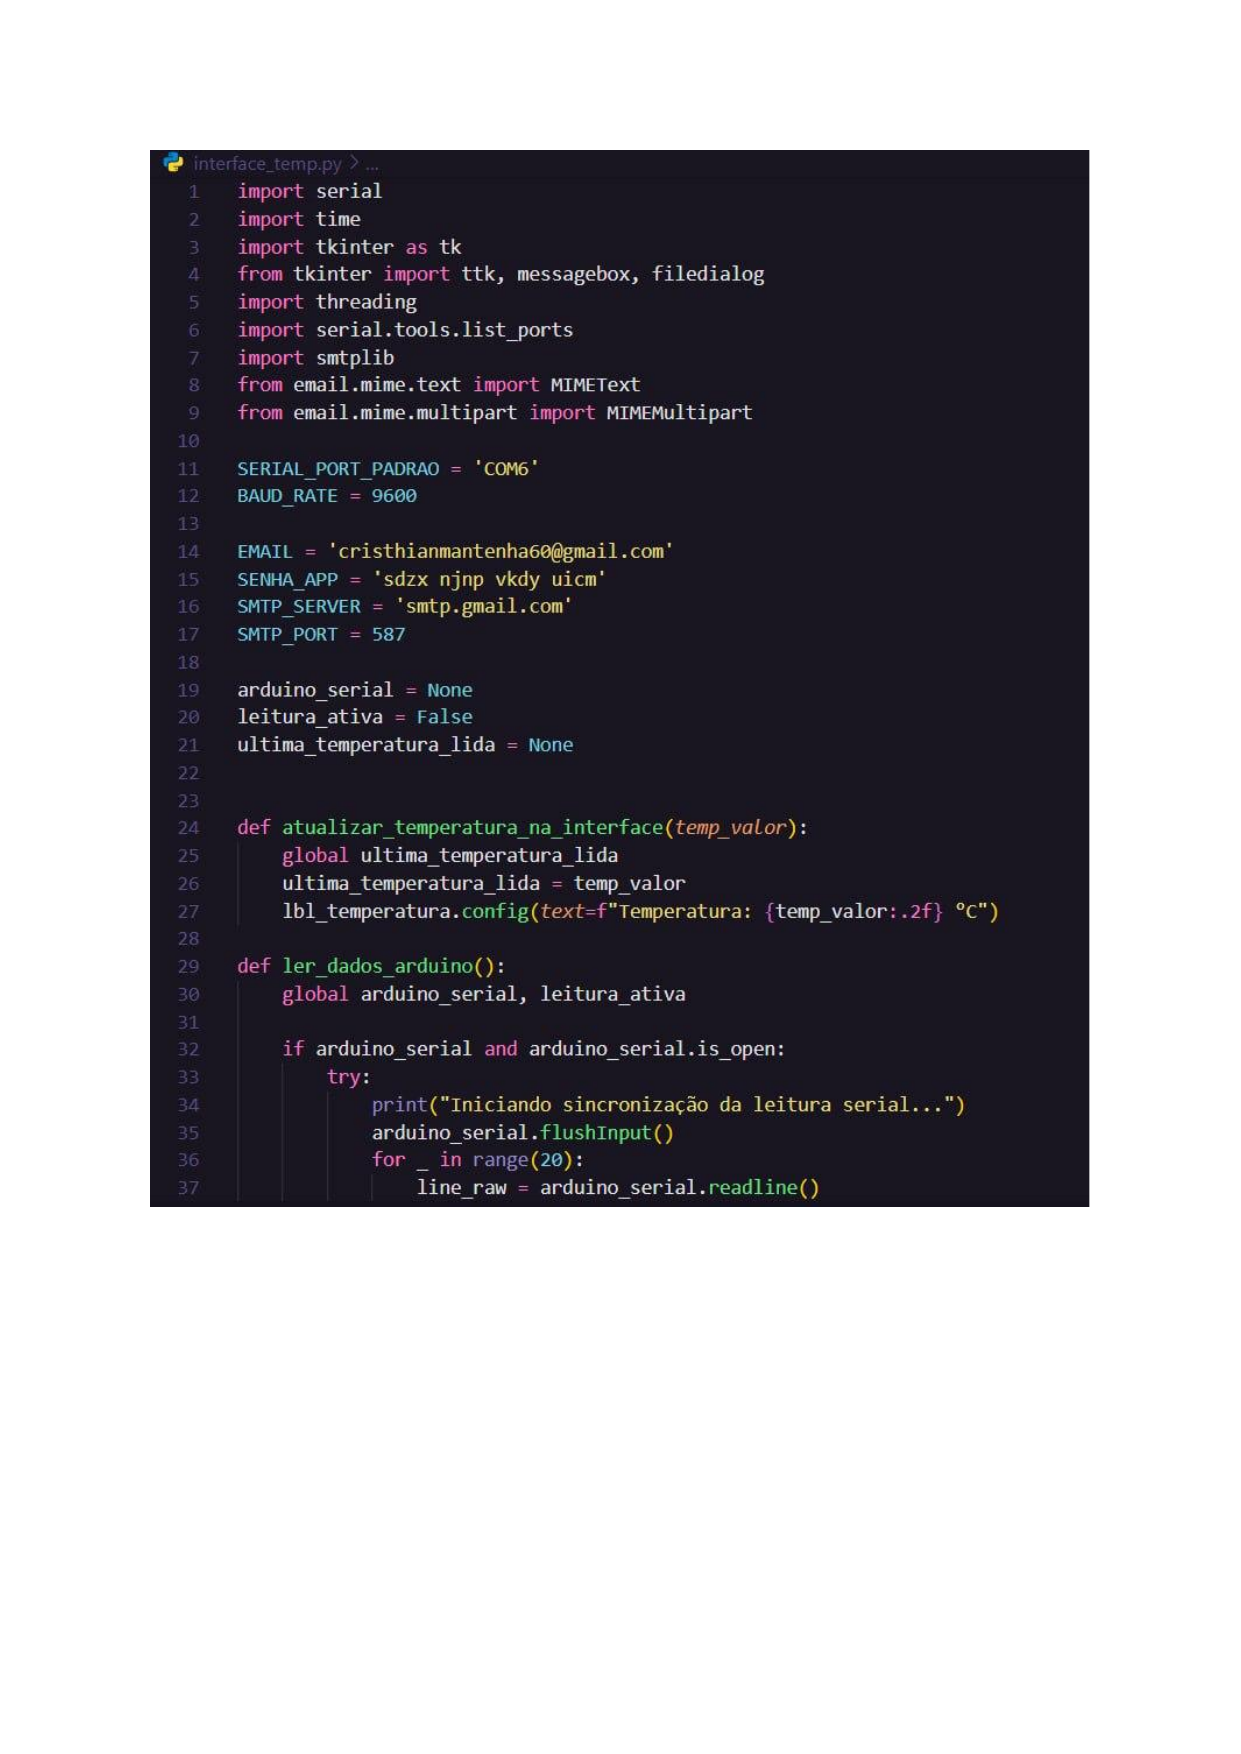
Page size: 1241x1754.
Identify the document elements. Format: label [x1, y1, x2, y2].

picture [150, 150, 1090, 1207]
